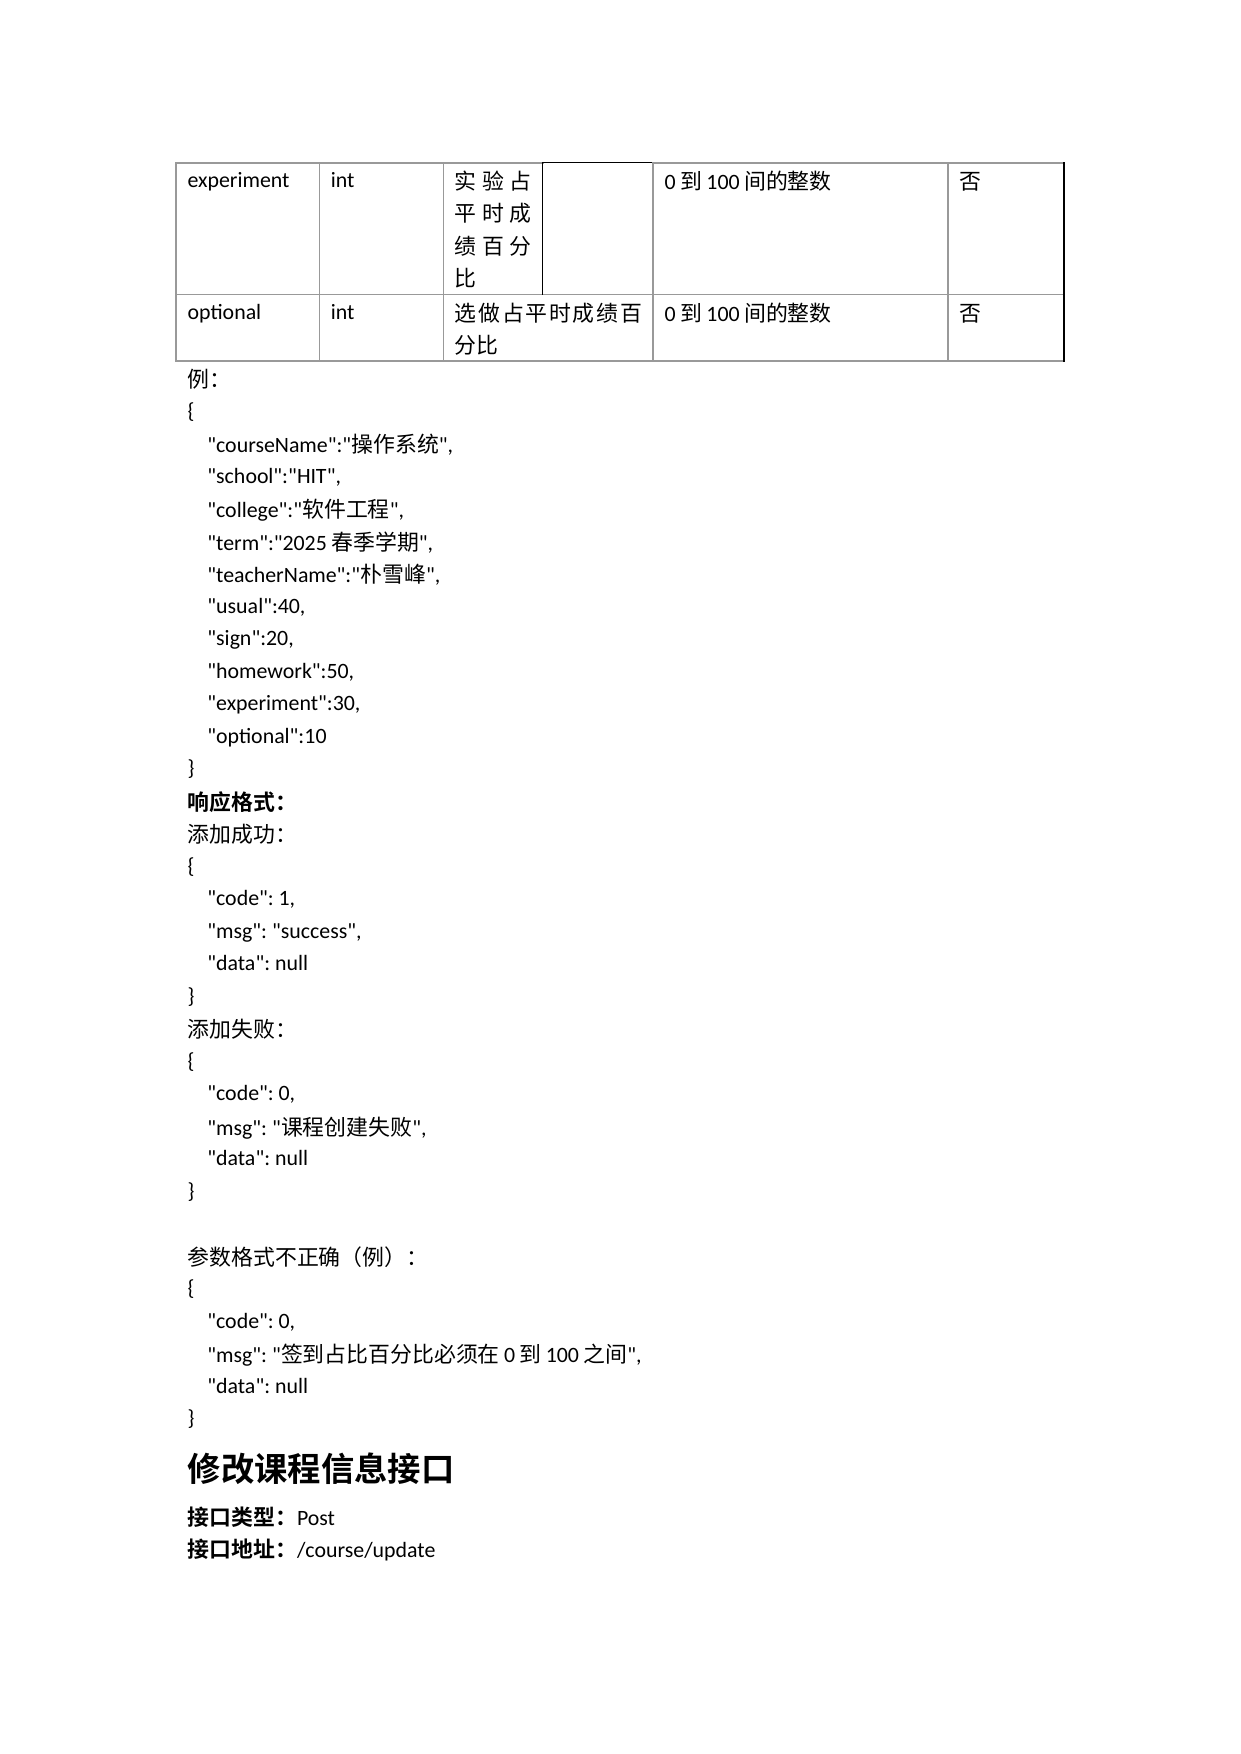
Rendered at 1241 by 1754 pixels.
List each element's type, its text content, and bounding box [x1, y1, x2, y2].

table_cell experiment [177, 164, 319, 293]
table_cell optional [177, 295, 319, 360]
table_cell 选做占平时成绩百分比 [444, 295, 652, 360]
table_cell int [320, 295, 443, 360]
text "experiment":30, [187, 687, 1053, 719]
text "data": null [187, 1142, 1053, 1174]
text "data": null [187, 947, 1053, 979]
text 修改课程信息接口 [187, 1434, 1053, 1499]
text { [187, 394, 1053, 427]
text "school":"HIT", [187, 459, 1053, 492]
text "code": 0, [187, 1077, 1053, 1109]
table_cell 0到100间的整数 [654, 295, 947, 360]
text 接口地址：/course/update [187, 1532, 1053, 1564]
text "sign":20, [187, 622, 1053, 654]
text } 响应格式： 添加成功： { [187, 752, 1053, 882]
text "code": 0, [187, 1304, 1053, 1337]
text "homework":50, [187, 654, 1053, 687]
text 参数格式不正确（例）： { [187, 1207, 1053, 1304]
text "term":"2025春季学期", [187, 524, 1053, 557]
text 接口类型：Post [187, 1499, 1053, 1532]
text } [187, 979, 1053, 1012]
text "college":"软件工程", [187, 492, 1053, 524]
text 添加失败： { [187, 1012, 1053, 1077]
text "data": null [187, 1369, 1053, 1402]
text "optional":10 [187, 719, 1053, 752]
text } [187, 1402, 1053, 1434]
text 例： [187, 362, 1053, 394]
table_cell 否 [949, 295, 1063, 360]
text "courseName":"操作系统", [187, 427, 1053, 459]
table_cell 否 [949, 164, 1063, 293]
text "code": 1, [187, 882, 1053, 914]
text "msg": "签到占比百分比必须在0到100之间", [187, 1337, 1053, 1369]
table_cell 实验占平时成绩百分比 [444, 164, 542, 293]
text "usual":40, [187, 589, 1053, 622]
text } [187, 1174, 1053, 1207]
text "msg": "success", [187, 914, 1053, 947]
text "teacherName":"朴雪峰", [187, 557, 1053, 589]
table_cell 0到100间的整数 [654, 164, 947, 293]
table_cell int [320, 164, 443, 293]
text "msg": "课程创建失败", [187, 1109, 1053, 1142]
